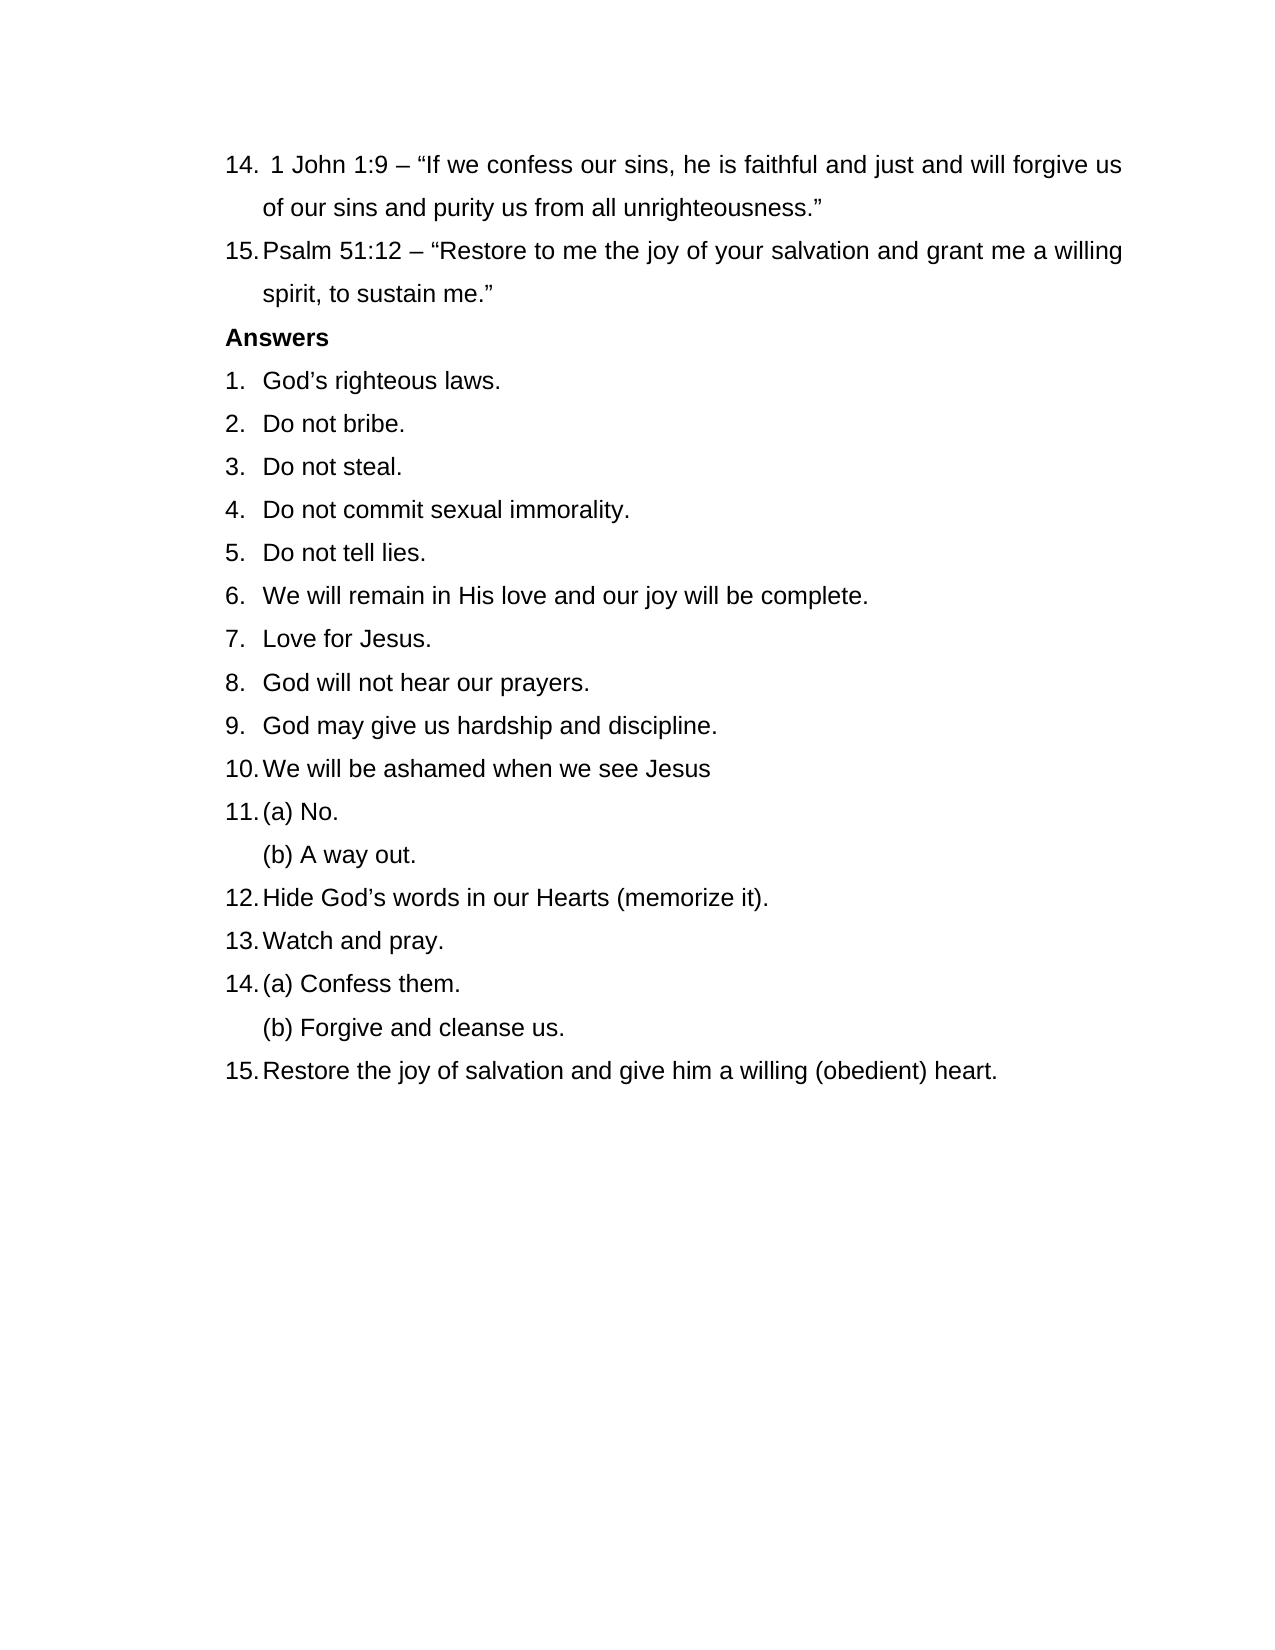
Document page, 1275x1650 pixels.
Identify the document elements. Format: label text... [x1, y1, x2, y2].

list (b) Forgive and cleanse us. [262, 1012, 1125, 1041]
list Love for Jesus. [225, 624, 1125, 653]
list Hide God’s words in our Hearts (memorize it). [225, 883, 1125, 912]
list Do not bribe. [225, 409, 1125, 437]
text Answers [225, 322, 1125, 351]
list We will be ashamed when we see Jesus [225, 754, 1125, 782]
list Do not steal. [225, 452, 1125, 481]
list (a) No. [225, 797, 1125, 826]
list Watch and pray. [225, 926, 1125, 955]
list 1 John 1:9 – “If we confess our sins, he is faithful and just and will forgive us of our sins and purity us from all unrighteousness.” [225, 150, 1125, 222]
list We will remain in His love and our joy will be complete. [225, 581, 1125, 610]
list Psalm 51:12 – “Restore to me the joy of your salvation and grant me a willing spirit, to sustain me.” [225, 236, 1125, 308]
list (a) Confess them. [225, 969, 1125, 998]
list Do not commit sexual immorality. [225, 495, 1125, 524]
list God’s righteous laws. [225, 366, 1125, 394]
list God will not hear our prayers. [225, 667, 1125, 696]
list (b) A way out. [262, 840, 1125, 869]
list God may give us hardship and discipline. [225, 711, 1125, 739]
list Restore the joy of salvation and give him a willing (obedient) heart. [225, 1056, 1125, 1084]
list Do not tell lies. [225, 538, 1125, 567]
